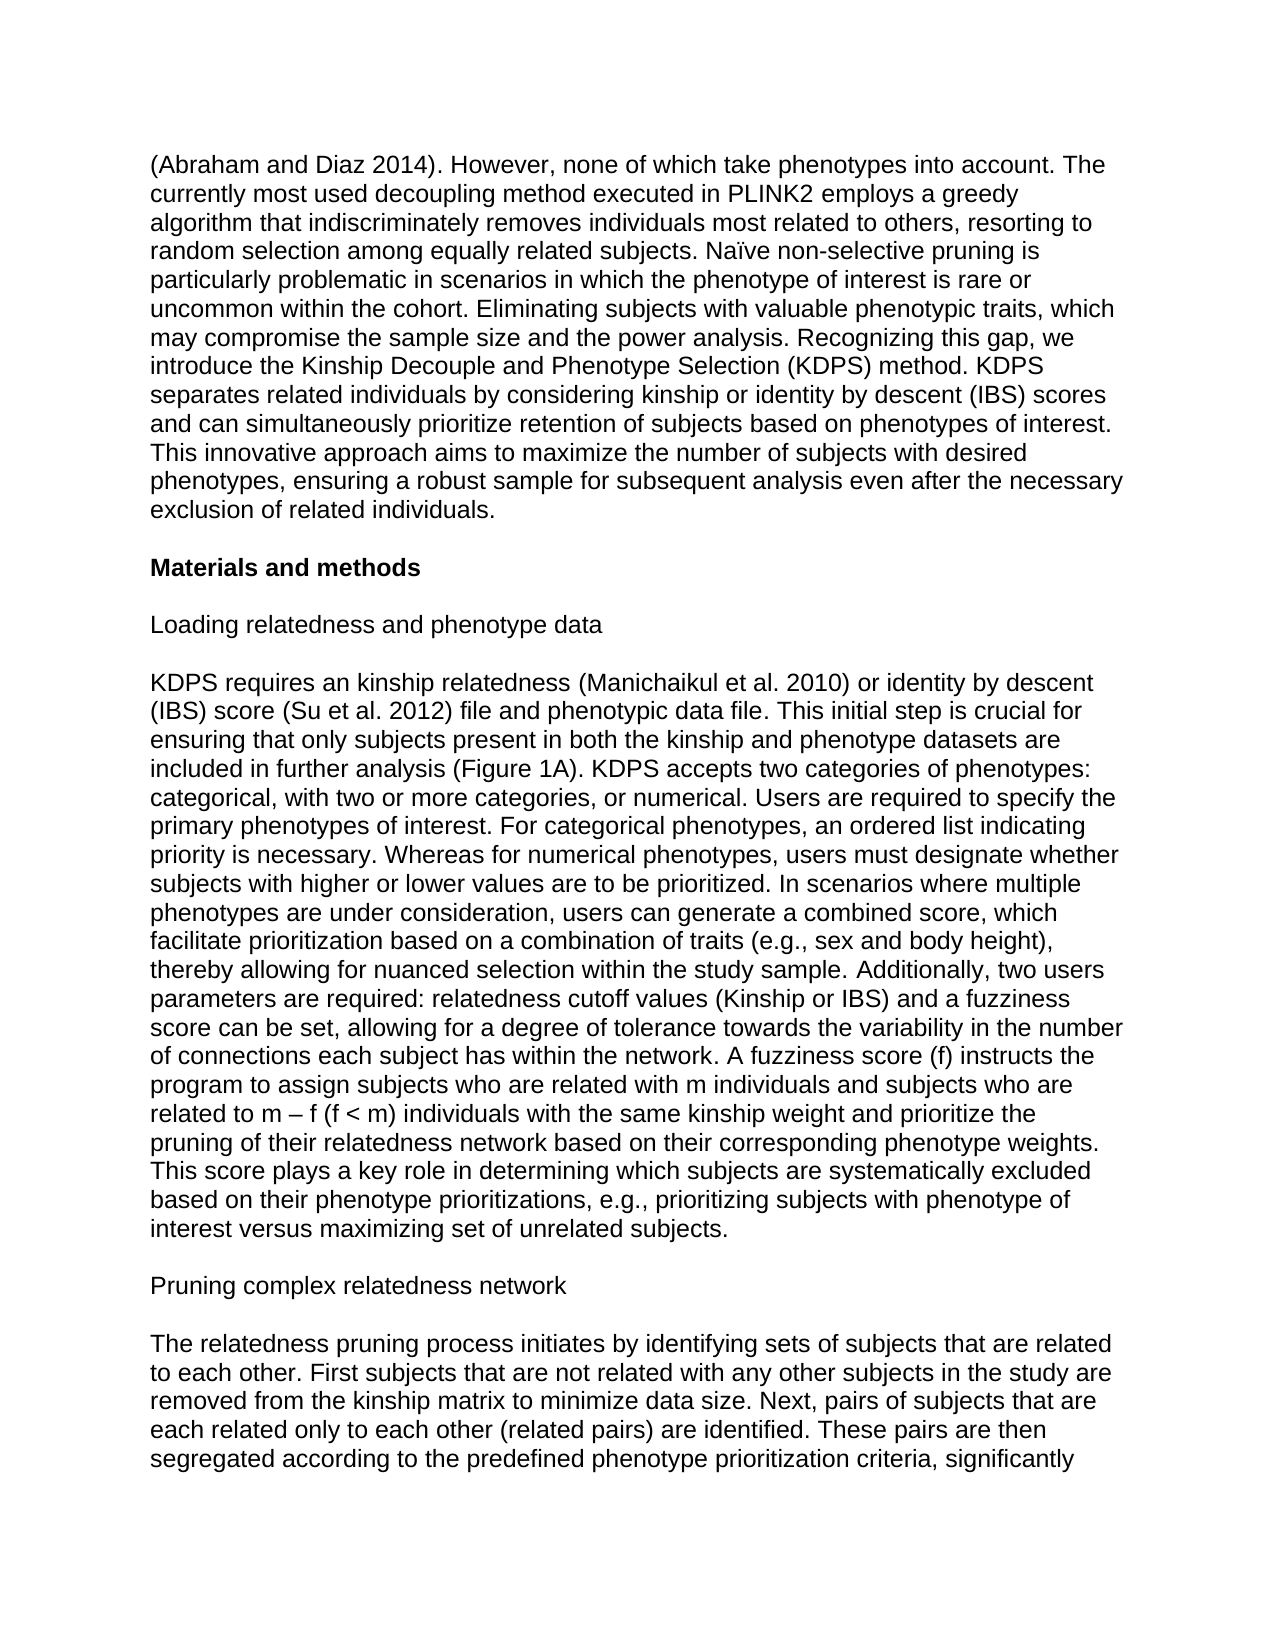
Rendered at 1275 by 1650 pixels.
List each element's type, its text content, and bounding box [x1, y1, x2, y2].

text Materials and methods [150, 552, 1125, 581]
text Loading relatedness and phenotype data [150, 610, 1125, 639]
text Pruning complex relatedness network [150, 1271, 1125, 1300]
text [150, 1329, 1125, 1472]
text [150, 150, 1125, 524]
text KDPS requires an kinship relatedness (Manichaikul et al. 2010) or identity by descent (IBS) score (Su et al. 2012) file and phenotypic data file. This initial step is crucial for ensuring that only subjects present in both the kinship and phenotype datasets are included in further analysis (Figure 1A). KDPS accepts two categories of phenotypes: categorical, with two or more categories, or numerical. Users are required to specify the primary phenotypes of interest. For categorical phenotypes, an ordered list indicating priority is necessary. Whereas for numerical phenotypes, users must designate whether subjects with higher or lower values are to be prioritized. In scenarios where multiple phenotypes are under consideration, users can generate a combined score, which facilitate prioritization based on a combination of traits (e.g., sex and body height), thereby allowing for nuanced selection within the study sample. Additionally, two users parameters are required: relatedness cutoff values (Kinship or IBS) and a fuzziness score can be set, allowing for a degree of tolerance towards the variability in the number of connections each subject has within the network. A fuzziness score (f) instructs the program to assign subjects who are related with m individuals and subjects who are related to m – f (f < m) individuals with the same kinship weight and prioritize the pruning of their relatedness network based on their corresponding phenotype weights. This score plays a key role in determining which subjects are systematically excluded based on their phenotype prioritizations, e.g., prioritizing subjects with phenotype of interest versus maximizing set of unrelated subjects. [150, 667, 1125, 1242]
